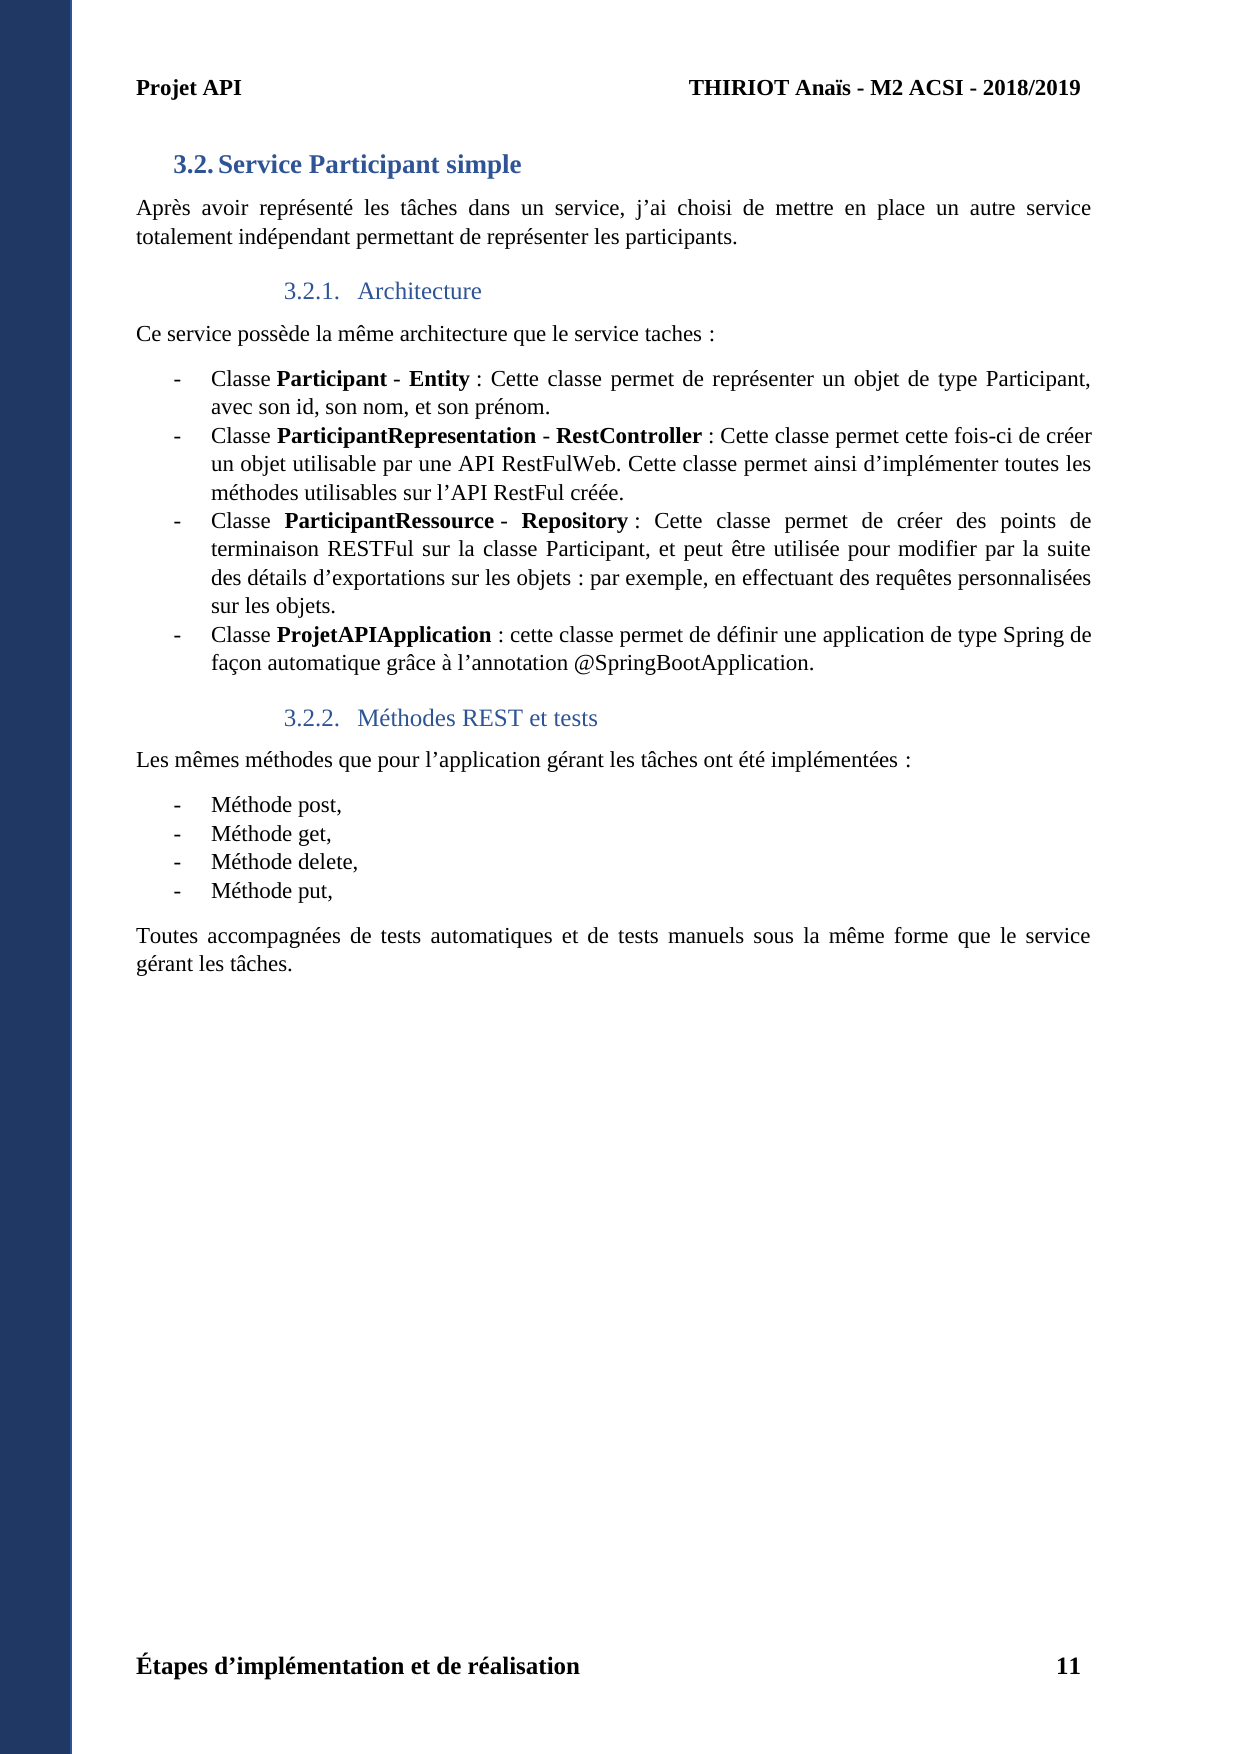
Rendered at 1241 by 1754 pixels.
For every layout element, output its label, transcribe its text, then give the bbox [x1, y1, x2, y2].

text Toutes accompagnées de tests automatiques et de tests manuels sous la même forme que le service gérant les tâches. [136, 922, 1092, 977]
subtitle Service Participant simple [173, 148, 1092, 179]
list Méthode put, [173, 877, 1092, 903]
list Méthode delete, [173, 848, 1092, 874]
list Classe ParticipantRepresentation - RestController : Cette classe permet cette fois-ci de créer un objet utilisable par une API RestFulWeb. Cette classe permet ainsi d’implémenter toutes les méthodes utilisables sur l’API RestFul créée. [173, 422, 1092, 505]
list Classe ProjetAPIApplication : cette classe permet de définir une application de type Spring de façon automatique grâce à l’annotation @SpringBootApplication. [173, 621, 1092, 676]
subtitle Architecture [283, 276, 1092, 305]
list Classe Participant - Entity : Cette classe permet de représenter un objet de type Participant, avec son id, son nom, et son prénom. [173, 365, 1092, 420]
list Classe ParticipantRessource - Repository : Cette classe permet de créer des points de terminaison RESTFul sur la classe Participant, et peut être utilisée pour modifier par la suite des détails d’exportations sur les objets : par exemple, en effectuant des requêtes personnalisées sur les objets. [173, 507, 1092, 619]
list Méthode get, [173, 820, 1092, 846]
text Après avoir représenté les tâches dans un service, j’ai choisi de mettre en place un autre service totalement indépendant permettant de représenter les participants. [136, 194, 1092, 249]
text Les mêmes méthodes que pour l’application gérant les tâches ont été implémentées : [136, 746, 1092, 773]
subtitle Méthodes REST et tests [283, 703, 1092, 731]
list Méthode post, [173, 791, 1092, 818]
text Ce service possède la même architecture que le service taches : [136, 320, 1092, 346]
